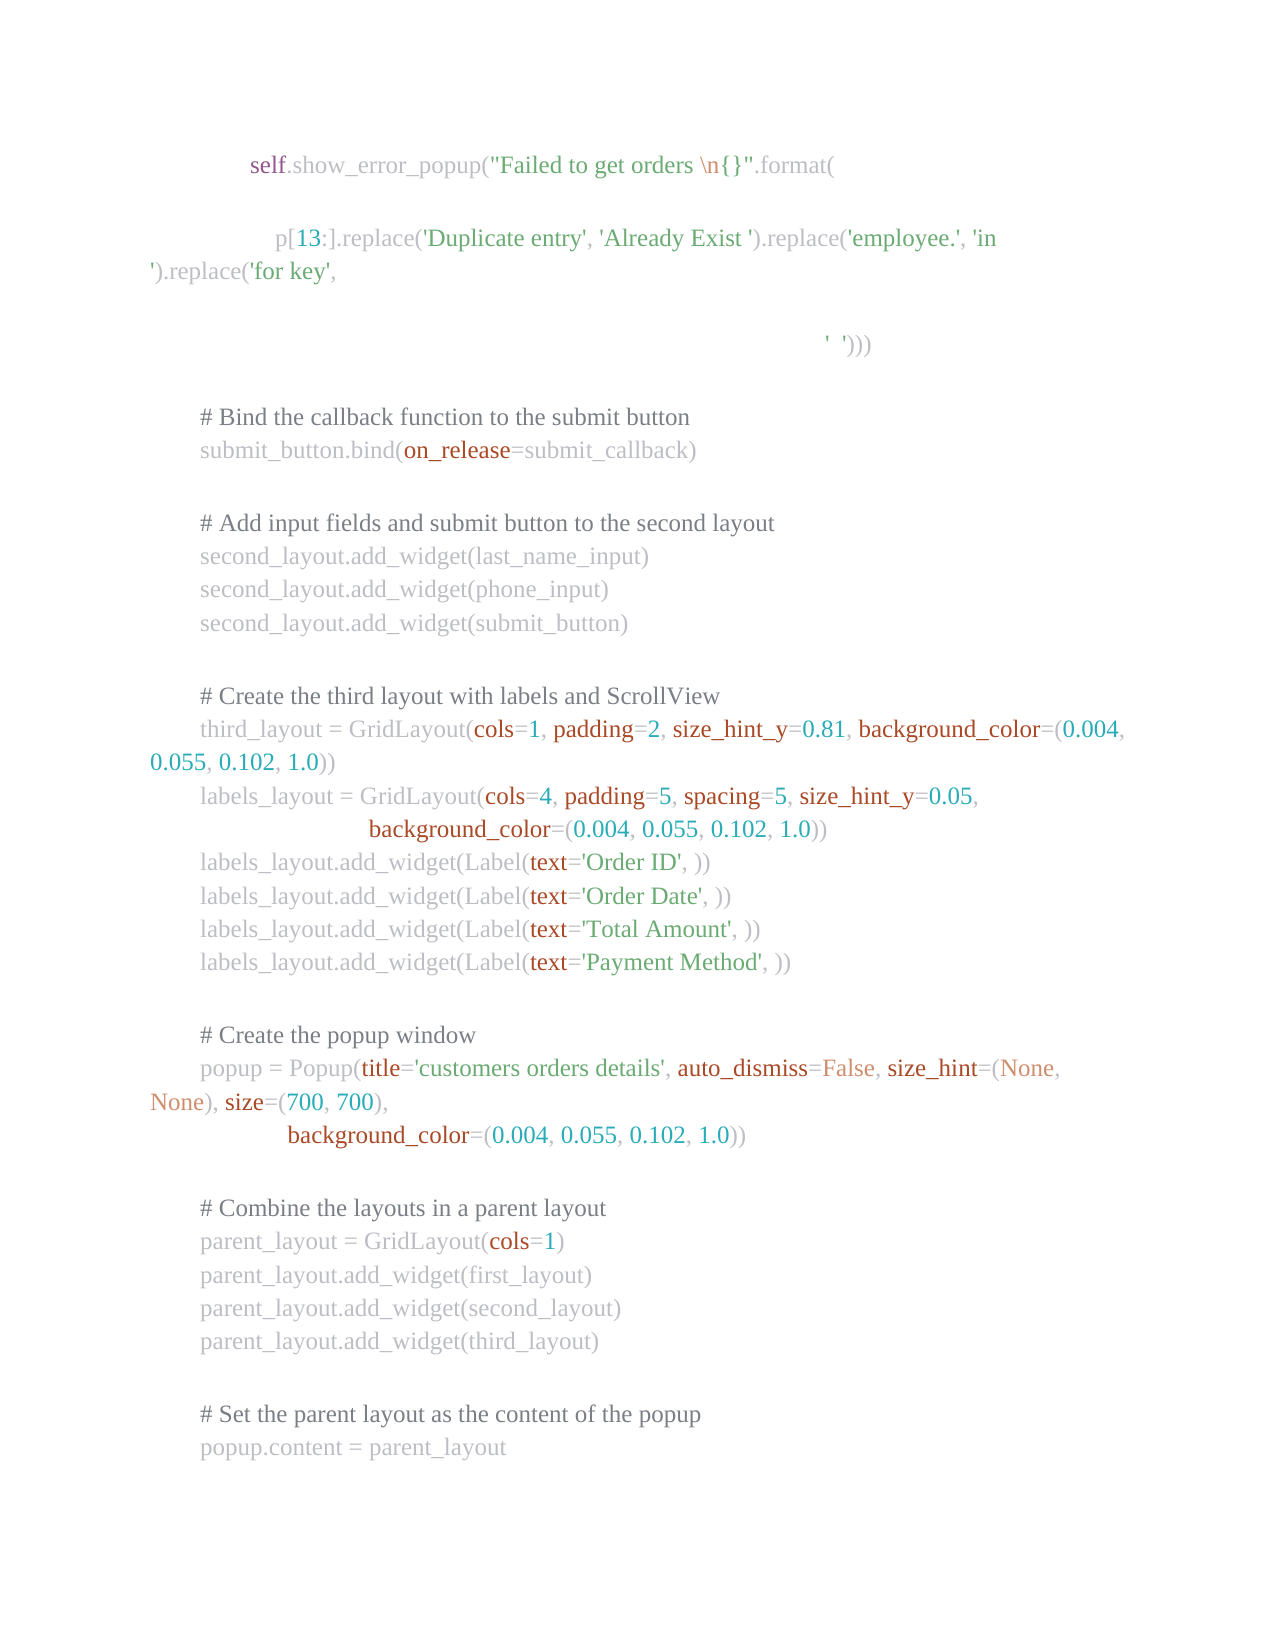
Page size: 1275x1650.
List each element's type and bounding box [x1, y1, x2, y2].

text [150, 150, 1125, 1461]
